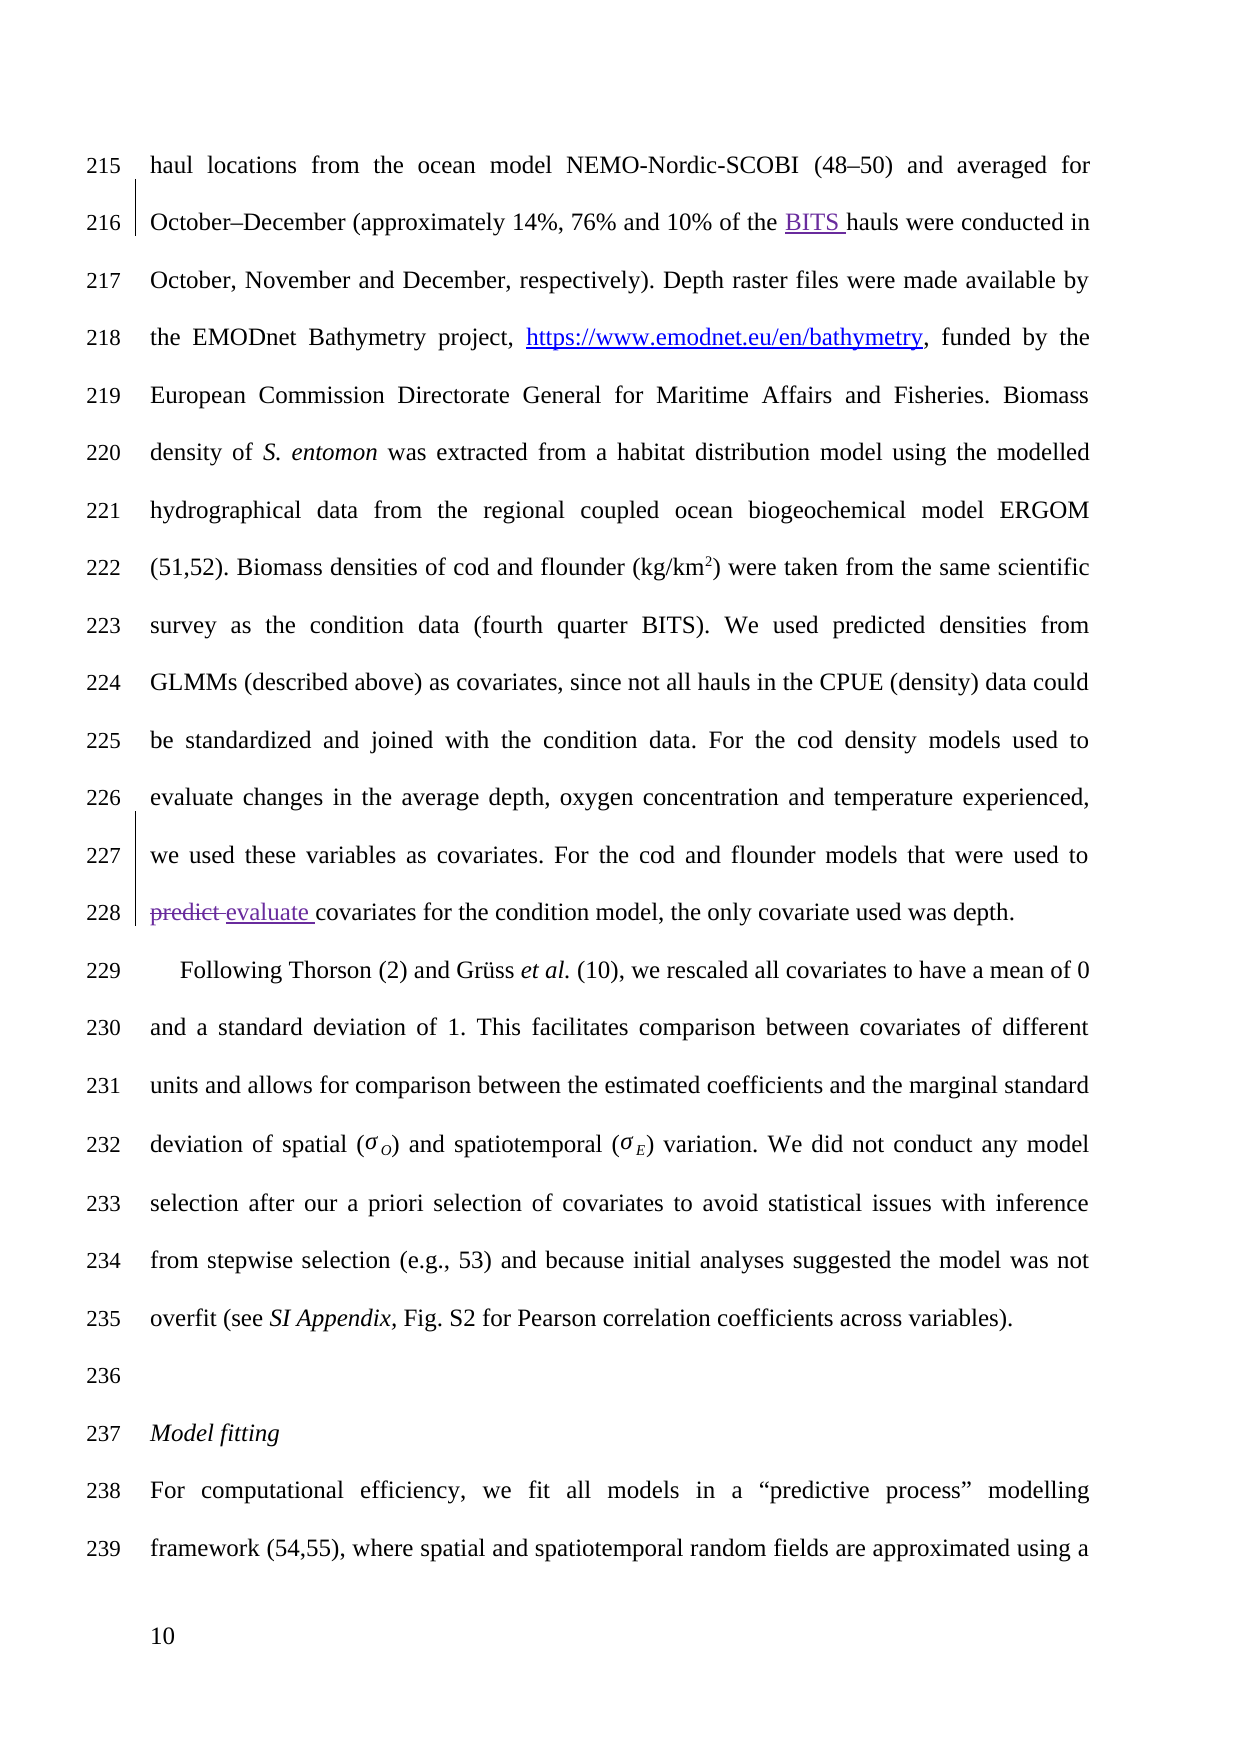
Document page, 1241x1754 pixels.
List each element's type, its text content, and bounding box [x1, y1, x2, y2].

text Following Thorson (2) and Grüss et al. (10), we rescaled all covariates to have a mean of 0 and a standard deviation of 1. This facilitates comparison between covariates of different units and allows for comparison between the estimated coefficients and the marginal standard deviation of spatial () and spatiotemporal () variation. We did not conduct any model selection after our a priori selection of covariates to avoid statistical issues with inference from stepwise selection (e.g., 53) and because initial analyses suggested the model was not overfit (see SI Appendix, Fig. S2 for Pearson correlation coefficients across variables). [150, 955, 1090, 1331]
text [150, 150, 1090, 926]
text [150, 1475, 1090, 1561]
text Model fitting [150, 1418, 1090, 1446]
